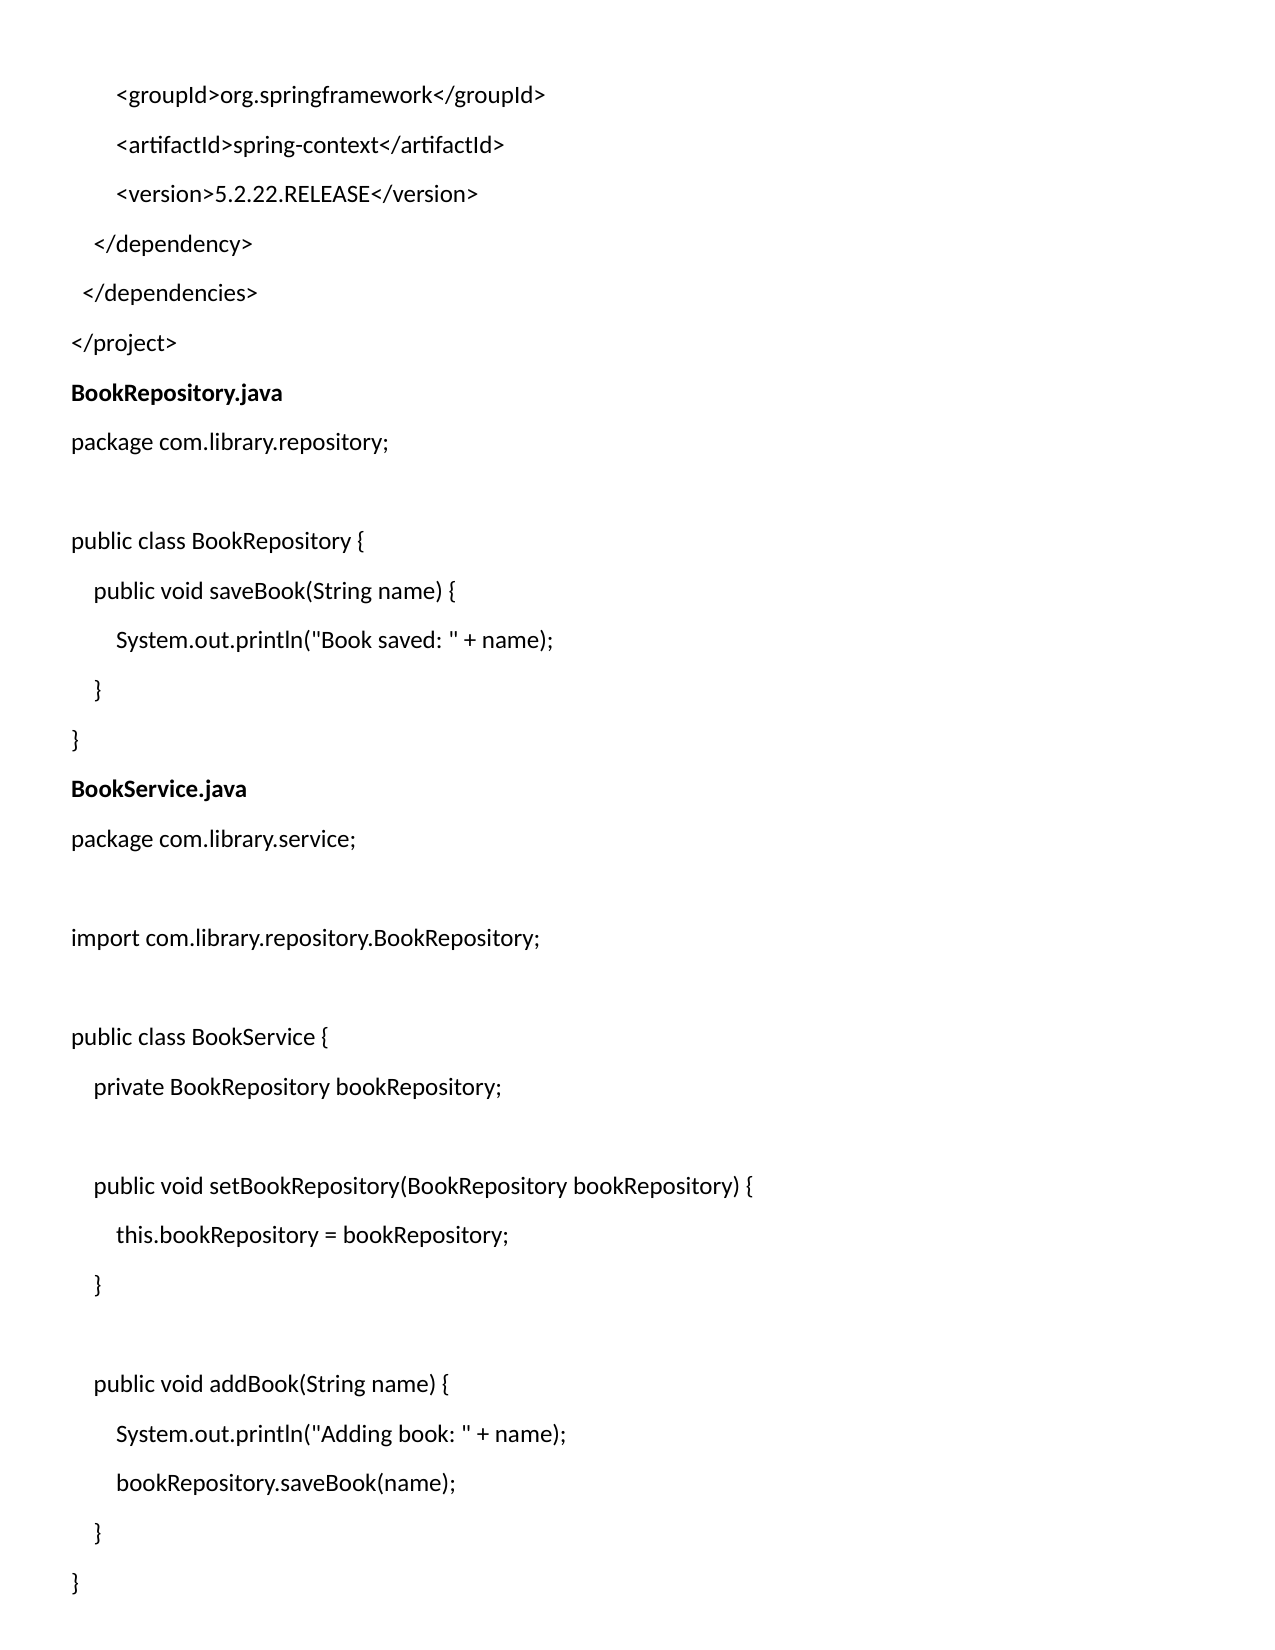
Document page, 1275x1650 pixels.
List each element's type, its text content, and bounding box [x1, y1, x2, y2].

text } [71, 1517, 1200, 1548]
text bookRepository.saveBook(name); [71, 1467, 1200, 1498]
text System.out.println("Adding book: " + name); [71, 1418, 1200, 1448]
text </project> [71, 327, 1200, 358]
text private BookRepository bookRepository; [71, 1071, 1200, 1101]
text } [71, 724, 1200, 754]
text public class BookService { [71, 1021, 1200, 1052]
text <groupId>org.springframework</groupId> [71, 79, 1200, 110]
text <artifactId>spring-context</artifactId> [71, 129, 1200, 159]
text </dependencies> [71, 277, 1200, 308]
text package com.library.repository; [71, 426, 1200, 457]
text </dependency> [71, 228, 1200, 258]
text this.bookRepository = bookRepository; [71, 1219, 1200, 1250]
text package com.library.service; [71, 823, 1200, 853]
text public class BookRepository { [71, 525, 1200, 556]
text import com.library.repository.BookRepository; [71, 922, 1200, 953]
text } [71, 1269, 1200, 1300]
text public void setBookRepository(BookRepository bookRepository) { [71, 1170, 1200, 1201]
text <version>5.2.22.RELEASE</version> [71, 178, 1200, 209]
text } [71, 674, 1200, 705]
text BookService.java [71, 773, 1200, 804]
text } [71, 1567, 1200, 1597]
text public void saveBook(String name) { [71, 575, 1200, 606]
text public void addBook(String name) { [71, 1368, 1200, 1399]
text BookRepository.java [71, 377, 1200, 407]
text System.out.println("Book saved: " + name); [71, 624, 1200, 655]
